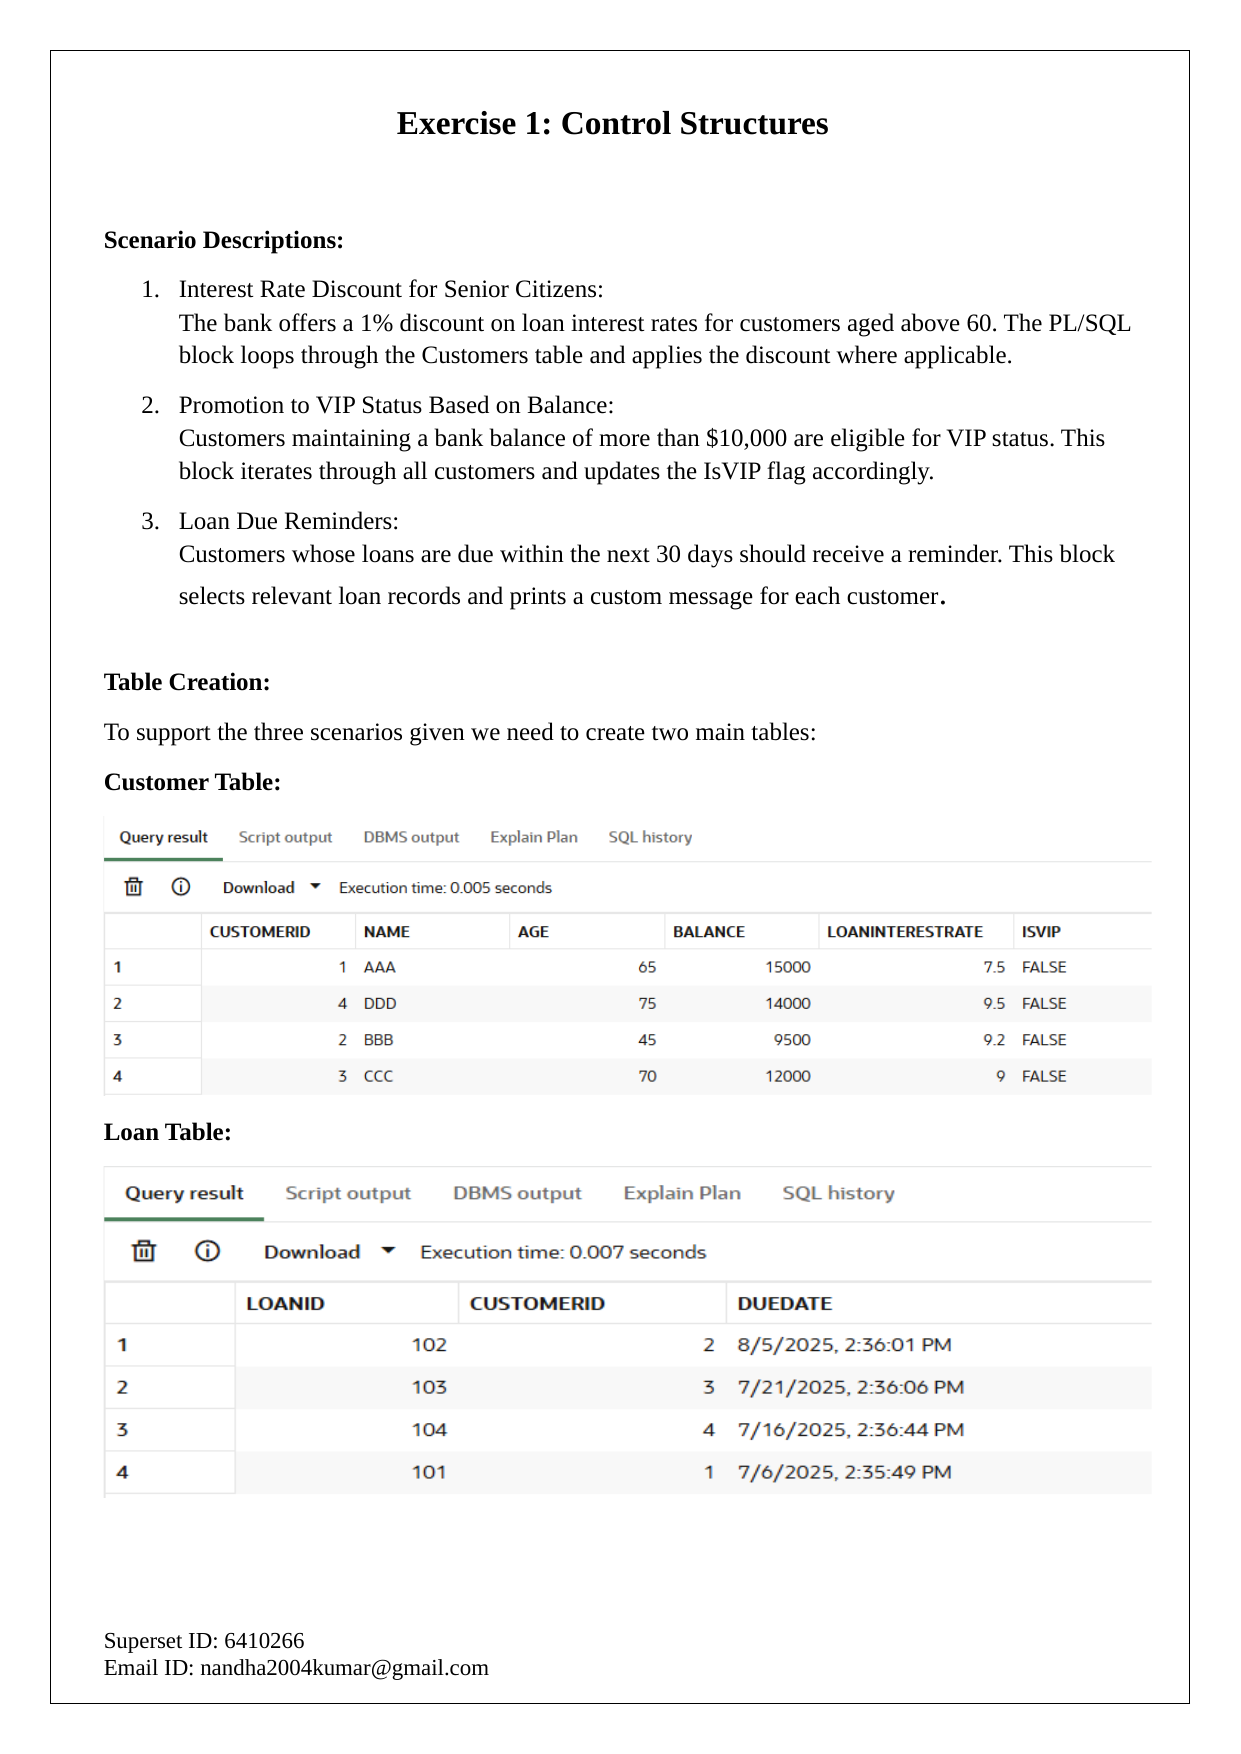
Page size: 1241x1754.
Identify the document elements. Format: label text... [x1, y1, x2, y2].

text Exercise 1: Control Structures [74, 103, 1152, 142]
list Interest Rate Discount for Senior Citizens: The bank offers a 1% discount on loan interest rates for customers aged above 60. The PL/SQL block loops through the Customers table and applies the discount where applicable. [141, 274, 1152, 369]
text Customer Table: [103, 767, 1152, 795]
text Loan Table: [103, 1117, 1152, 1145]
list Promotion to VIP Status Based on Balance: Customers maintaining a bank balance of more than $10,000 are eligible for VIP status. This block iterates through all customers and updates the IsVIP flag accordingly. [141, 390, 1152, 485]
picture [103, 816, 1152, 1096]
text Scenario Descriptions: [103, 225, 1152, 254]
picture [103, 1166, 1152, 1498]
text To support the three scenarios given we need to create two main tables: [103, 717, 1152, 746]
list Loan Due Reminders: Customers whose loans are due within the next 30 days should receive a reminder. This block selects relevant loan records and prints a custom message for each customer. [141, 506, 1152, 612]
text Table Creation: [103, 667, 1152, 696]
